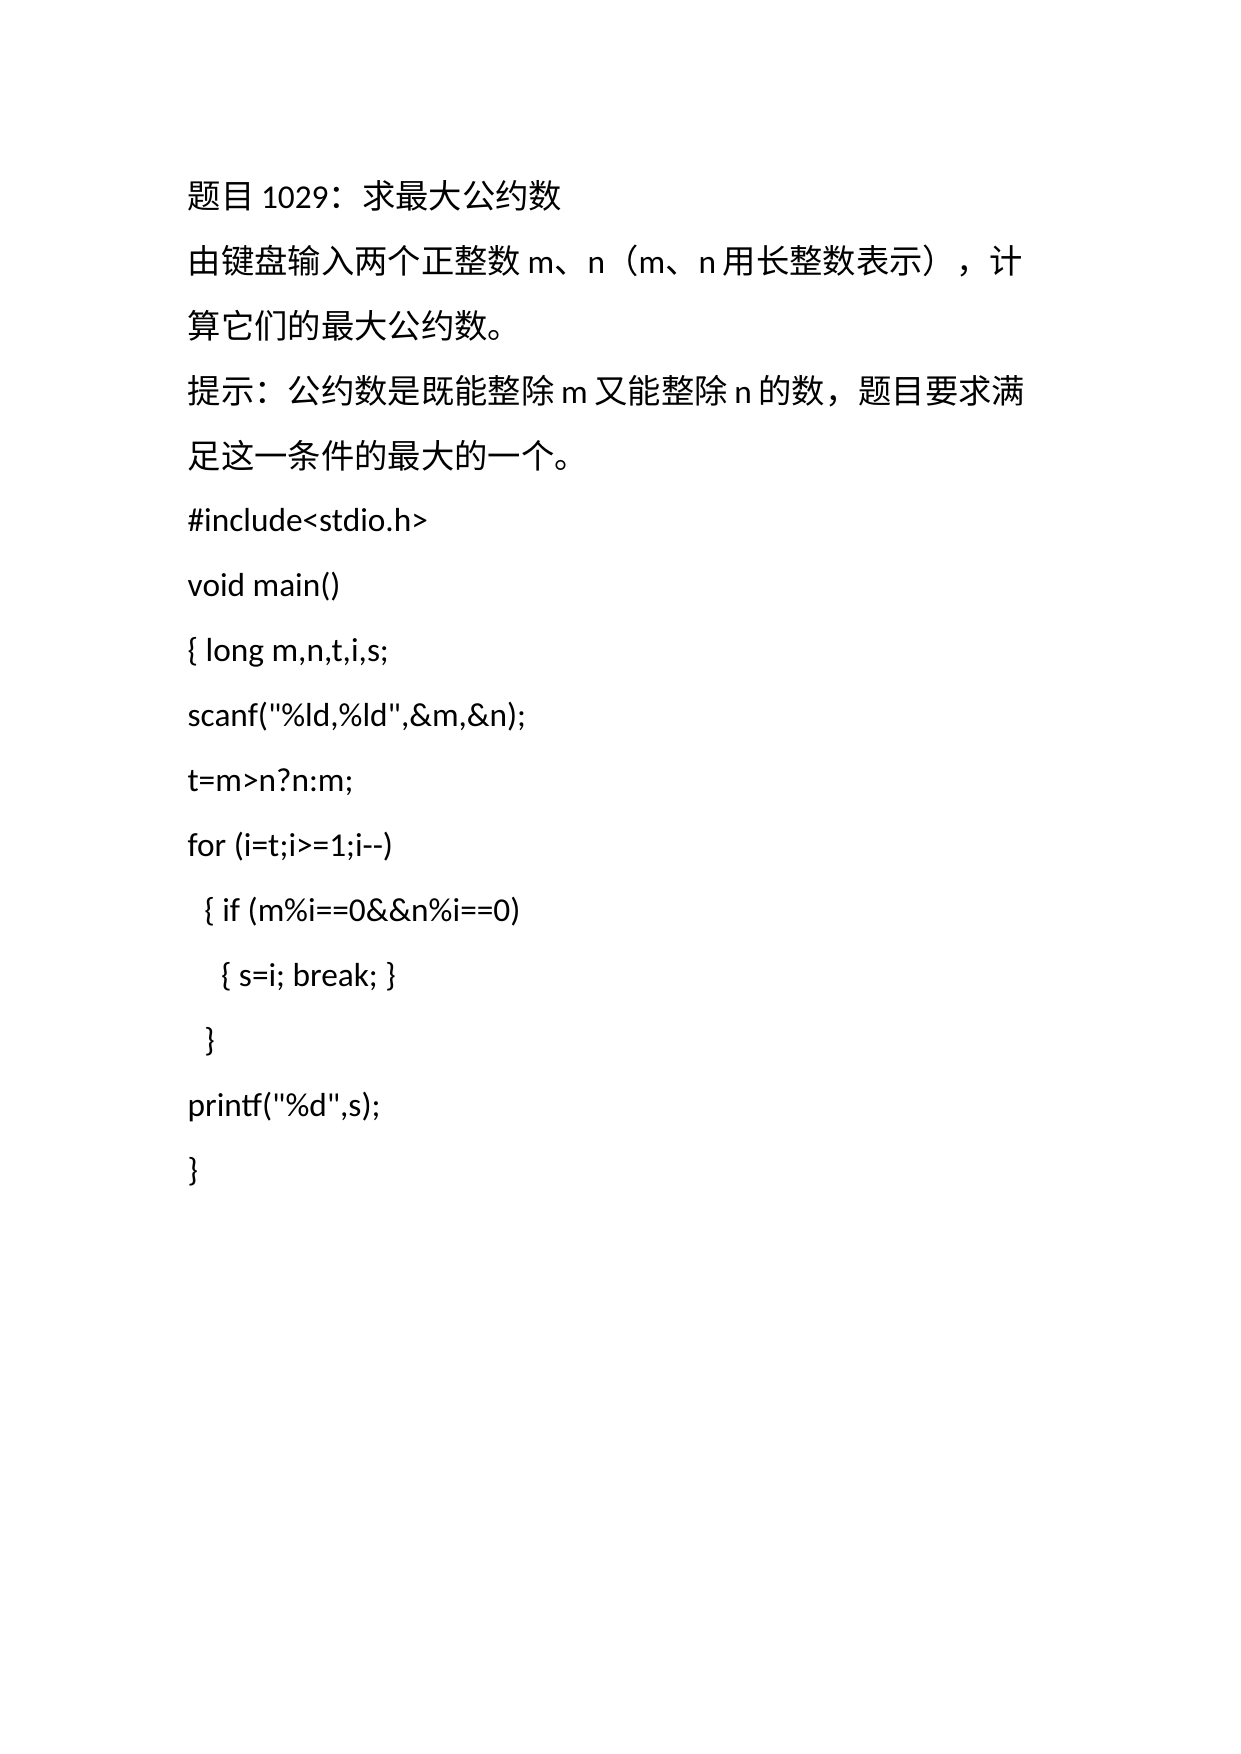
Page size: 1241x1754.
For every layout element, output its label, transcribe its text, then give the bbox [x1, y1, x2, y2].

text #include<stdio.h> [187, 487, 1053, 552]
text } [187, 1137, 1053, 1202]
text printf("%d",s); [187, 1072, 1053, 1137]
text { s=i; break; } [187, 942, 1053, 1007]
text t=m>n?n:m; [187, 747, 1053, 812]
text 题目1029：求最大公约数 [187, 162, 1053, 227]
text 由键盘输入两个正整数m、n（m、n用长整数表示），计算它们的最大公约数。 [187, 227, 1053, 357]
text { if (m%i==0&&n%i==0) [187, 877, 1053, 942]
text void main() [187, 552, 1053, 617]
text } [187, 1007, 1053, 1072]
text for (i=t;i>=1;i--) [187, 812, 1053, 877]
text { long m,n,t,i,s; [187, 617, 1053, 682]
text 提示：公约数是既能整除m又能整除n的数，题目要求满足这一条件的最大的一个。 [187, 357, 1053, 487]
text scanf("%ld,%ld",&m,&n); [187, 682, 1053, 747]
